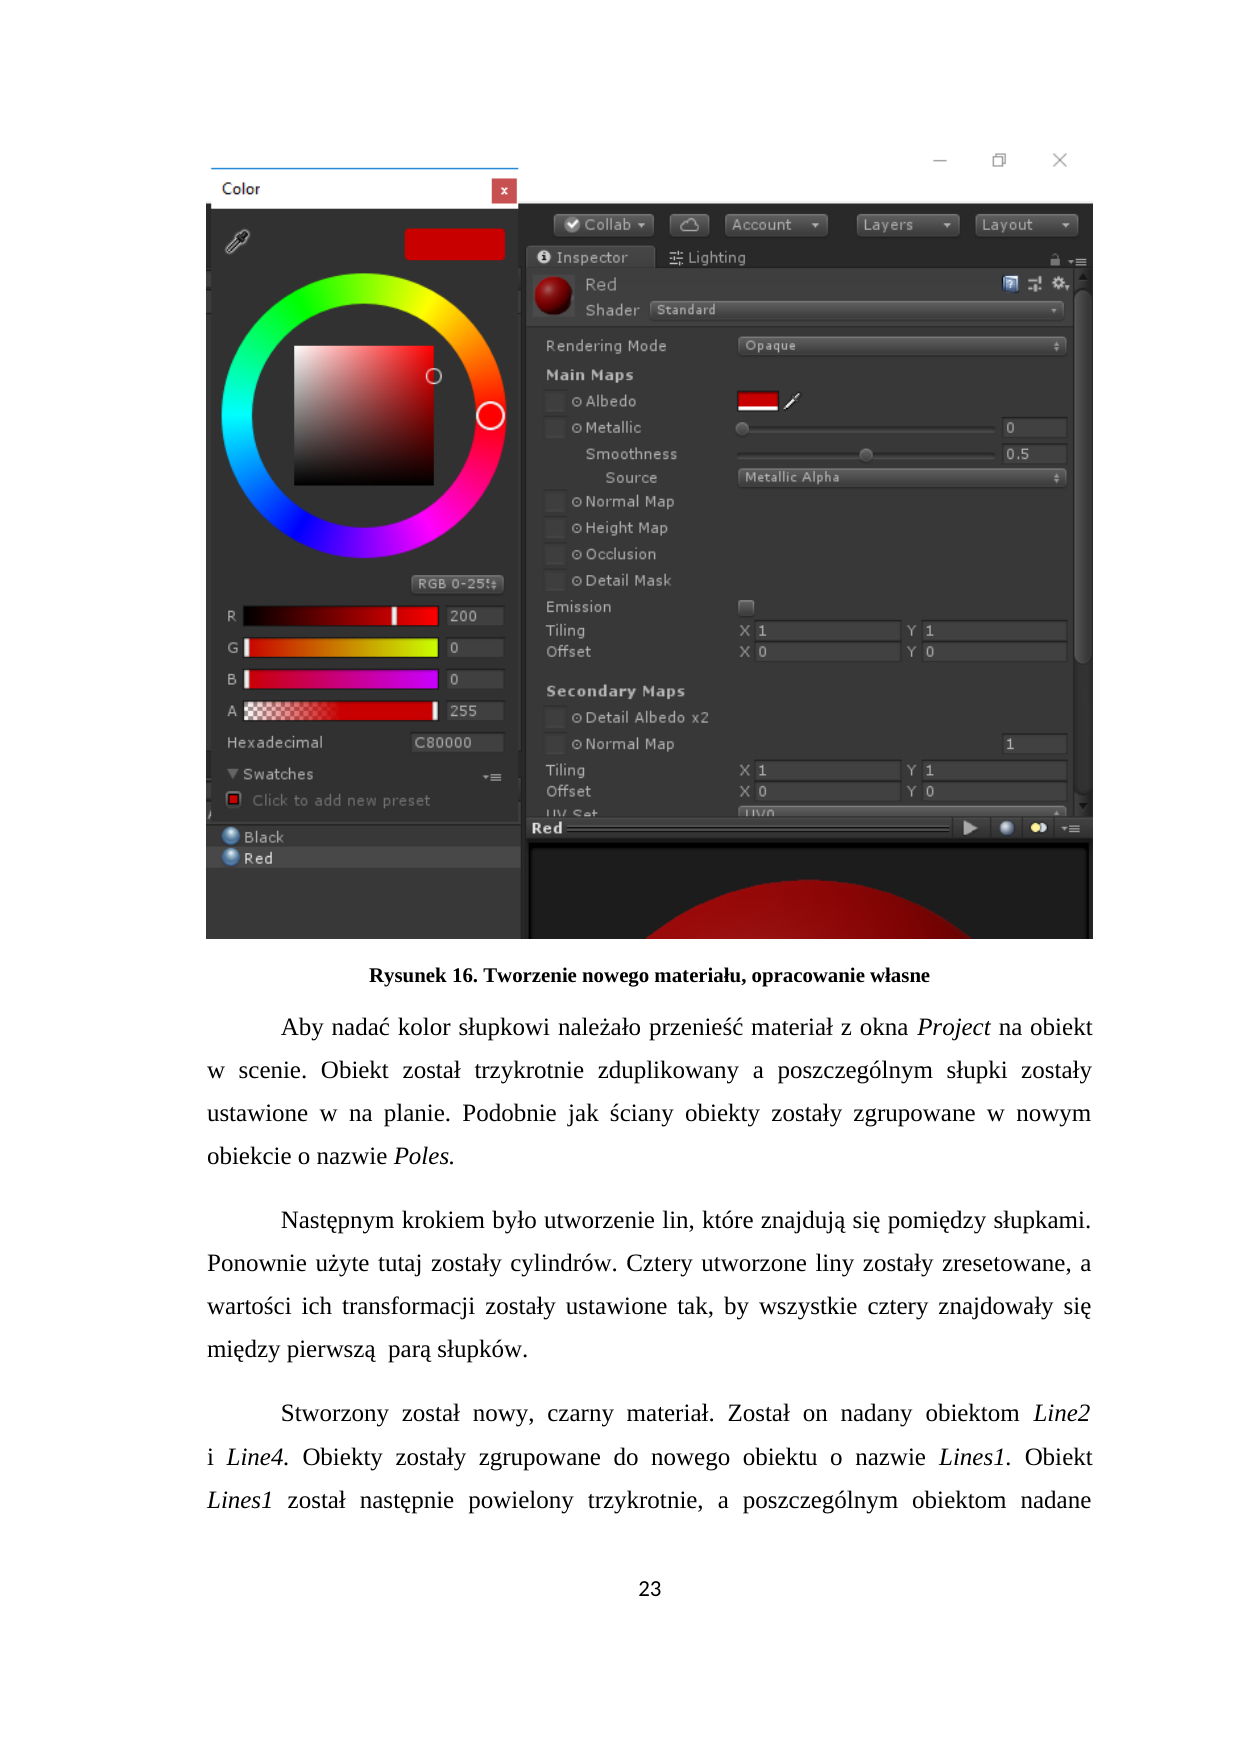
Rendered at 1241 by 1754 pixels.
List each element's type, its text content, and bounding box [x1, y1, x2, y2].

text Aby nadać kolor słupkowi należało przenieść materiał z okna Project na obiekt w scenie. Obiekt został trzykrotnie zduplikowany a poszczególnym słupki zostały ustawione w na planie. Podobnie jak ściany obiekty zostały zgrupowane w nowym obiekcie o nazwie Poles. [207, 1012, 1092, 1170]
text Następnym krokiem było utworzenie lin, które znajdują się pomiędzy słupkami. Ponownie użyte tutaj zostały cylindrów. Cztery utworzone liny zostały zresetowane, a wartości ich transformacji zostały ustawione tak, by wszystkie cztery znajdowały się między pierwszą parą słupków. [207, 1205, 1092, 1363]
picture [206, 147, 1093, 939]
